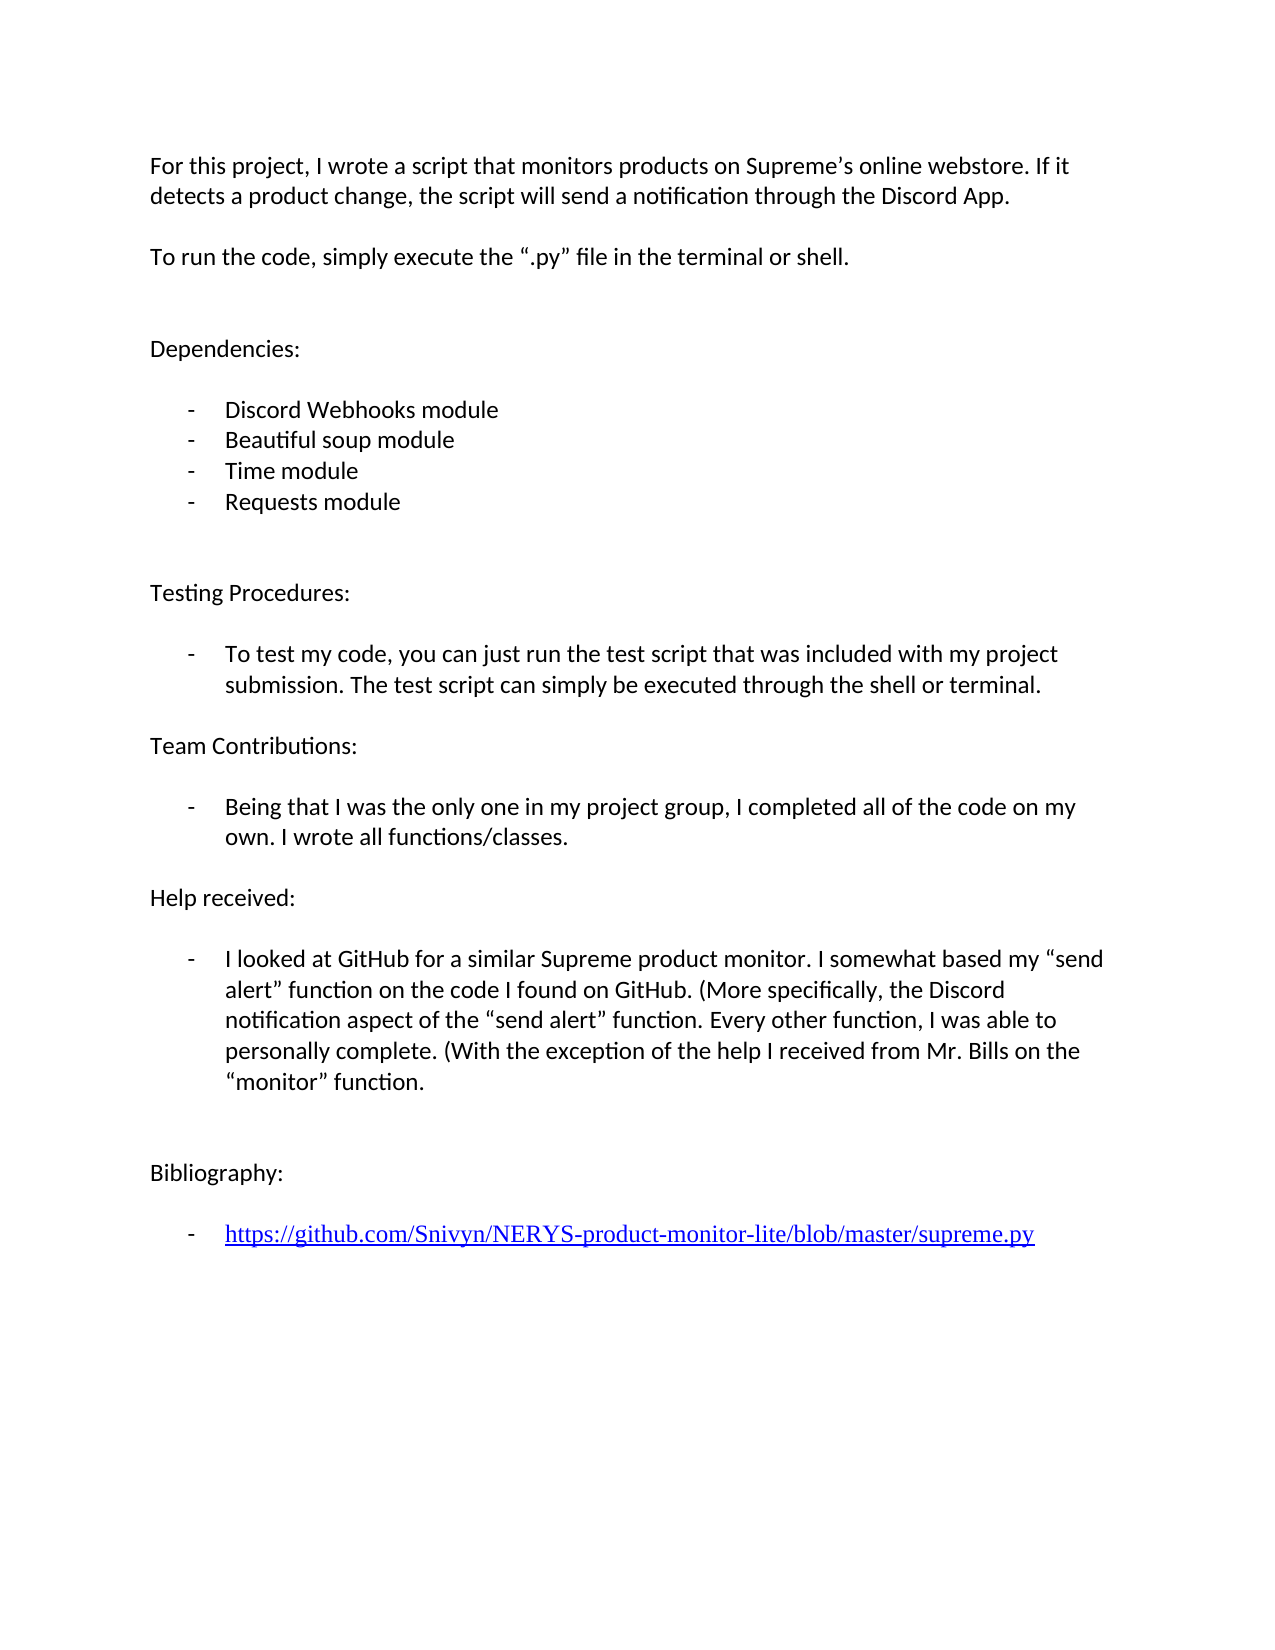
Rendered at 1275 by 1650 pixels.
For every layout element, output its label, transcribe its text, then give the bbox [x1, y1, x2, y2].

list Requests module [187, 486, 1125, 516]
list https://github.com/Snivyn/NERYS-product-monitor-lite/blob/master/supreme.py [187, 1218, 1125, 1249]
list Time module [187, 455, 1125, 486]
text To run the code, simply execute the “.py” file in the terminal or shell. [150, 242, 1125, 272]
text Testing Procedures: [150, 577, 1125, 608]
text For this project, I wrote a script that monitors products on Supreme’s online webstore. If it detects a product change, the script will send a notification through the Discord App. [150, 150, 1125, 211]
list To test my code, you can just run the test script that was included with my project submission. The test script can simply be executed through the shell or terminal. [187, 638, 1125, 699]
text Help received: [150, 882, 1125, 913]
text Dependencies: [150, 333, 1125, 364]
list Beautiful soup module [187, 425, 1125, 455]
list Discord Webhooks module [187, 394, 1125, 425]
text Bibliography: [150, 1157, 1125, 1188]
list I looked at GitHub for a similar Supreme product monitor. I somewhat based my “send alert” function on the code I found on GitHub. (More specifically, the Discord notification aspect of the “send alert” function. Every other function, I was able to personally complete. (With the exception of the help I received from Mr. Bills on the “monitor” function. [187, 943, 1125, 1096]
text Team Contributions: [150, 730, 1125, 760]
list Being that I was the only one in my project group, I completed all of the code on my own. I wrote all functions/classes. [187, 791, 1125, 852]
